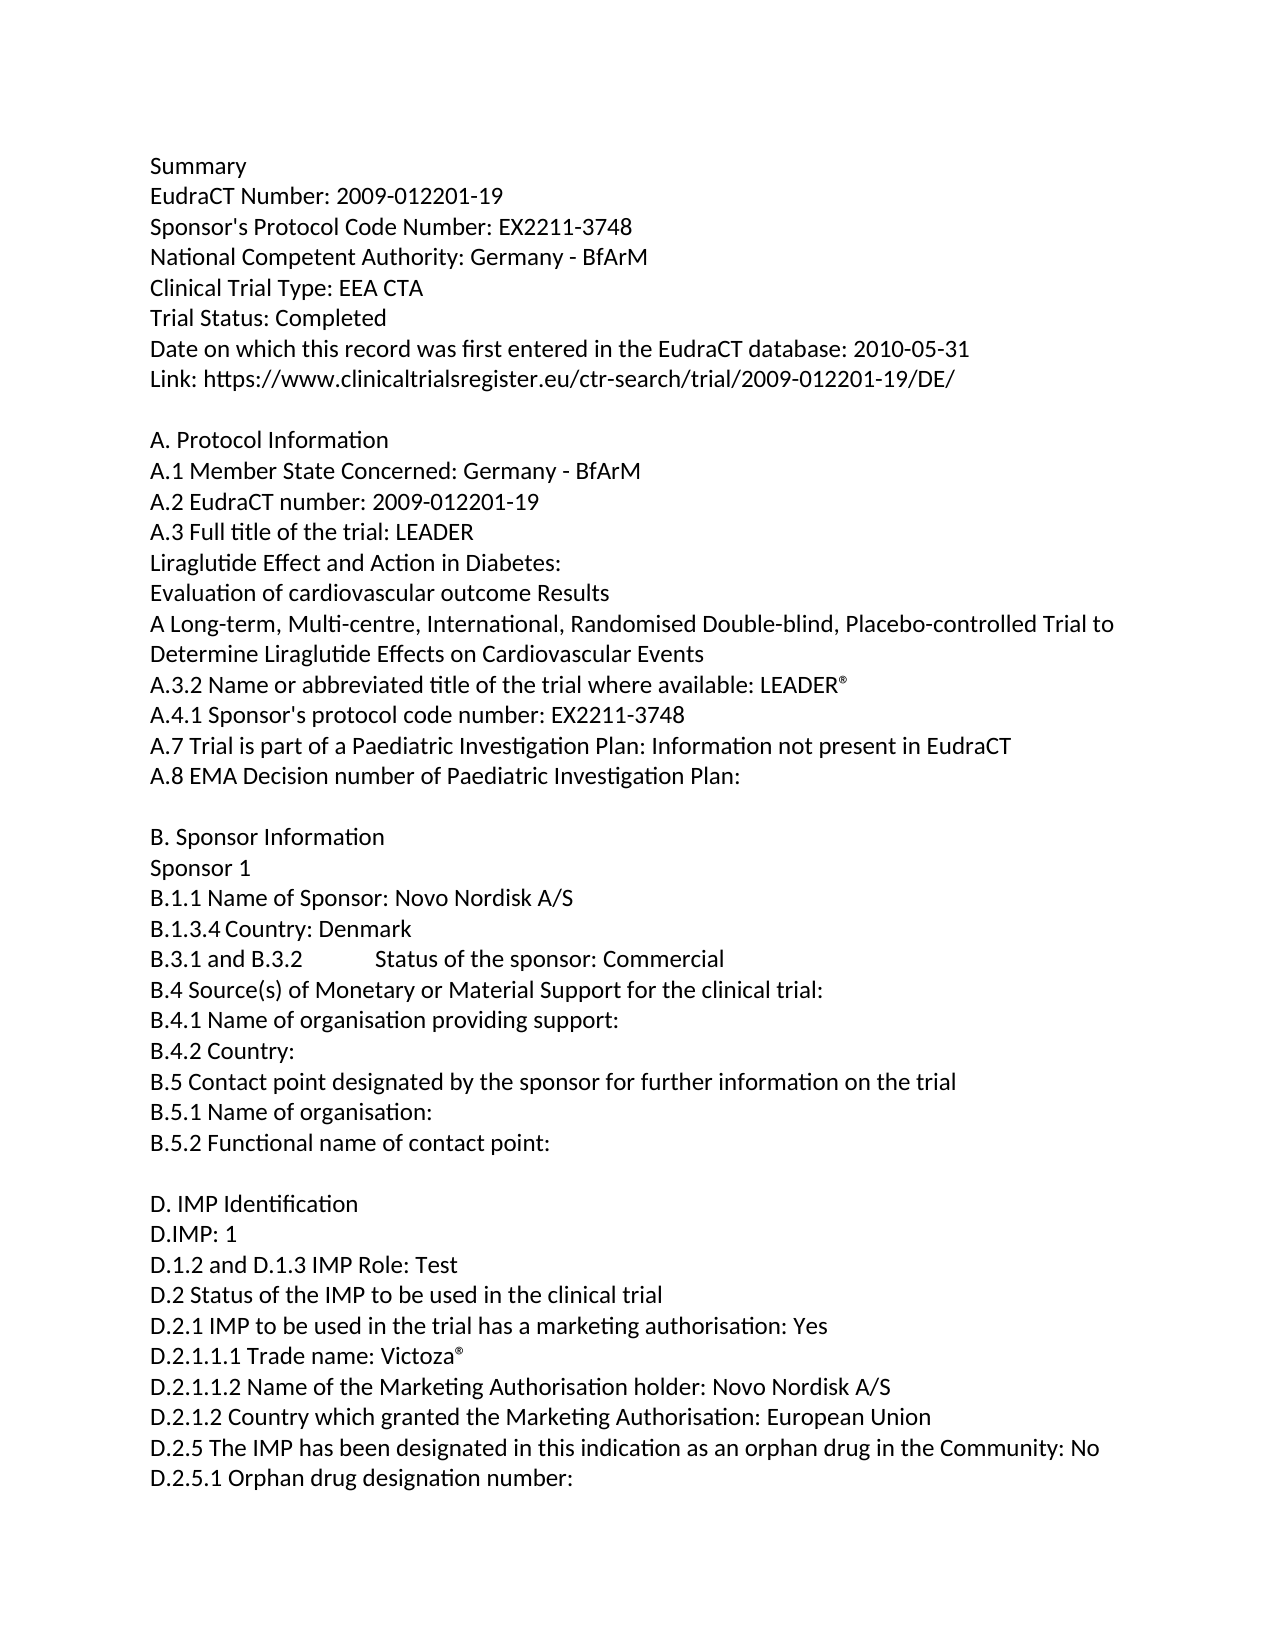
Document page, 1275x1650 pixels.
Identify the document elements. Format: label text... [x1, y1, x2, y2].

text B.5.1 Name of organisation: [150, 1096, 1125, 1127]
text Sponsor 1 [150, 852, 1125, 882]
text B.4.1 Name of organisation providing support: [150, 1004, 1125, 1035]
text Evaluation of cardiovascular outcome Results [150, 577, 1125, 608]
text A.3 Full title of the trial: LEADER [150, 516, 1125, 547]
text Trial Status: Completed [150, 303, 1125, 333]
text B.5.2 Functional name of contact point: [150, 1127, 1125, 1157]
text A. Protocol Information [150, 425, 1125, 455]
text Date on which this record was first entered in the EudraCT database: 2010-05-31 [150, 333, 1125, 364]
text A.2 EudraCT number: 2009-012201-19 [150, 486, 1125, 516]
text Clinical Trial Type: EEA CTA [150, 272, 1125, 303]
text A.4.1 Sponsor's protocol code number: EX2211-3748 [150, 699, 1125, 730]
text A Long-term, Multi-centre, International, Randomised Double-blind, Placebo-controlled Trial to Determine Liraglutide Effects on Cardiovascular Events [150, 608, 1125, 669]
text B. Sponsor Information [150, 821, 1125, 852]
text A.8 EMA Decision number of Paediatric Investigation Plan: [150, 760, 1125, 791]
text Summary [150, 150, 1125, 181]
text Liraglutide Effect and Action in Diabetes: [150, 547, 1125, 577]
text EudraCT Number: 2009-012201-19 [150, 181, 1125, 211]
text D.IMP: 1 [150, 1218, 1125, 1249]
text D.2.5 The IMP has been designated in this indication as an orphan drug in the Community: No [150, 1432, 1125, 1462]
text Link: https://www.clinicaltrialsregister.eu/ctr-search/trial/2009-012201-19/DE/ [150, 364, 1125, 394]
text B.5 Contact point designated by the sponsor for further information on the trial [150, 1066, 1125, 1096]
text A.3.2 Name or abbreviated title of the trial where available: LEADER® [150, 669, 1125, 699]
text B.4 Source(s) of Monetary or Material Support for the clinical trial: [150, 974, 1125, 1004]
text A.7 Trial is part of a Paediatric Investigation Plan: Information not present in EudraCT [150, 730, 1125, 760]
text D.2.1.1.1 Trade name: Victoza® [150, 1340, 1125, 1371]
text D.2 Status of the IMP to be used in the clinical trial [150, 1279, 1125, 1310]
text B.3.1 and B.3.2 Status of the sponsor: Commercial [150, 943, 1125, 974]
text B.1.1 Name of Sponsor: Novo Nordisk A/S [150, 882, 1125, 913]
text D.2.1.1.2 Name of the Marketing Authorisation holder: Novo Nordisk A/S [150, 1371, 1125, 1401]
text B.4.2 Country: [150, 1035, 1125, 1066]
text D. IMP Identification [150, 1188, 1125, 1218]
text A.1 Member State Concerned: Germany - BfArM [150, 455, 1125, 486]
text D.2.5.1 Orphan drug designation number: [150, 1462, 1125, 1493]
text B.1.3.4 Country: Denmark [150, 913, 1125, 943]
text Sponsor's Protocol Code Number: EX2211-3748 [150, 211, 1125, 242]
text D.2.1 IMP to be used in the trial has a marketing authorisation: Yes [150, 1310, 1125, 1340]
text D.1.2 and D.1.3 IMP Role: Test [150, 1249, 1125, 1279]
text D.2.1.2 Country which granted the Marketing Authorisation: European Union [150, 1401, 1125, 1432]
text National Competent Authority: Germany - BfArM [150, 242, 1125, 272]
